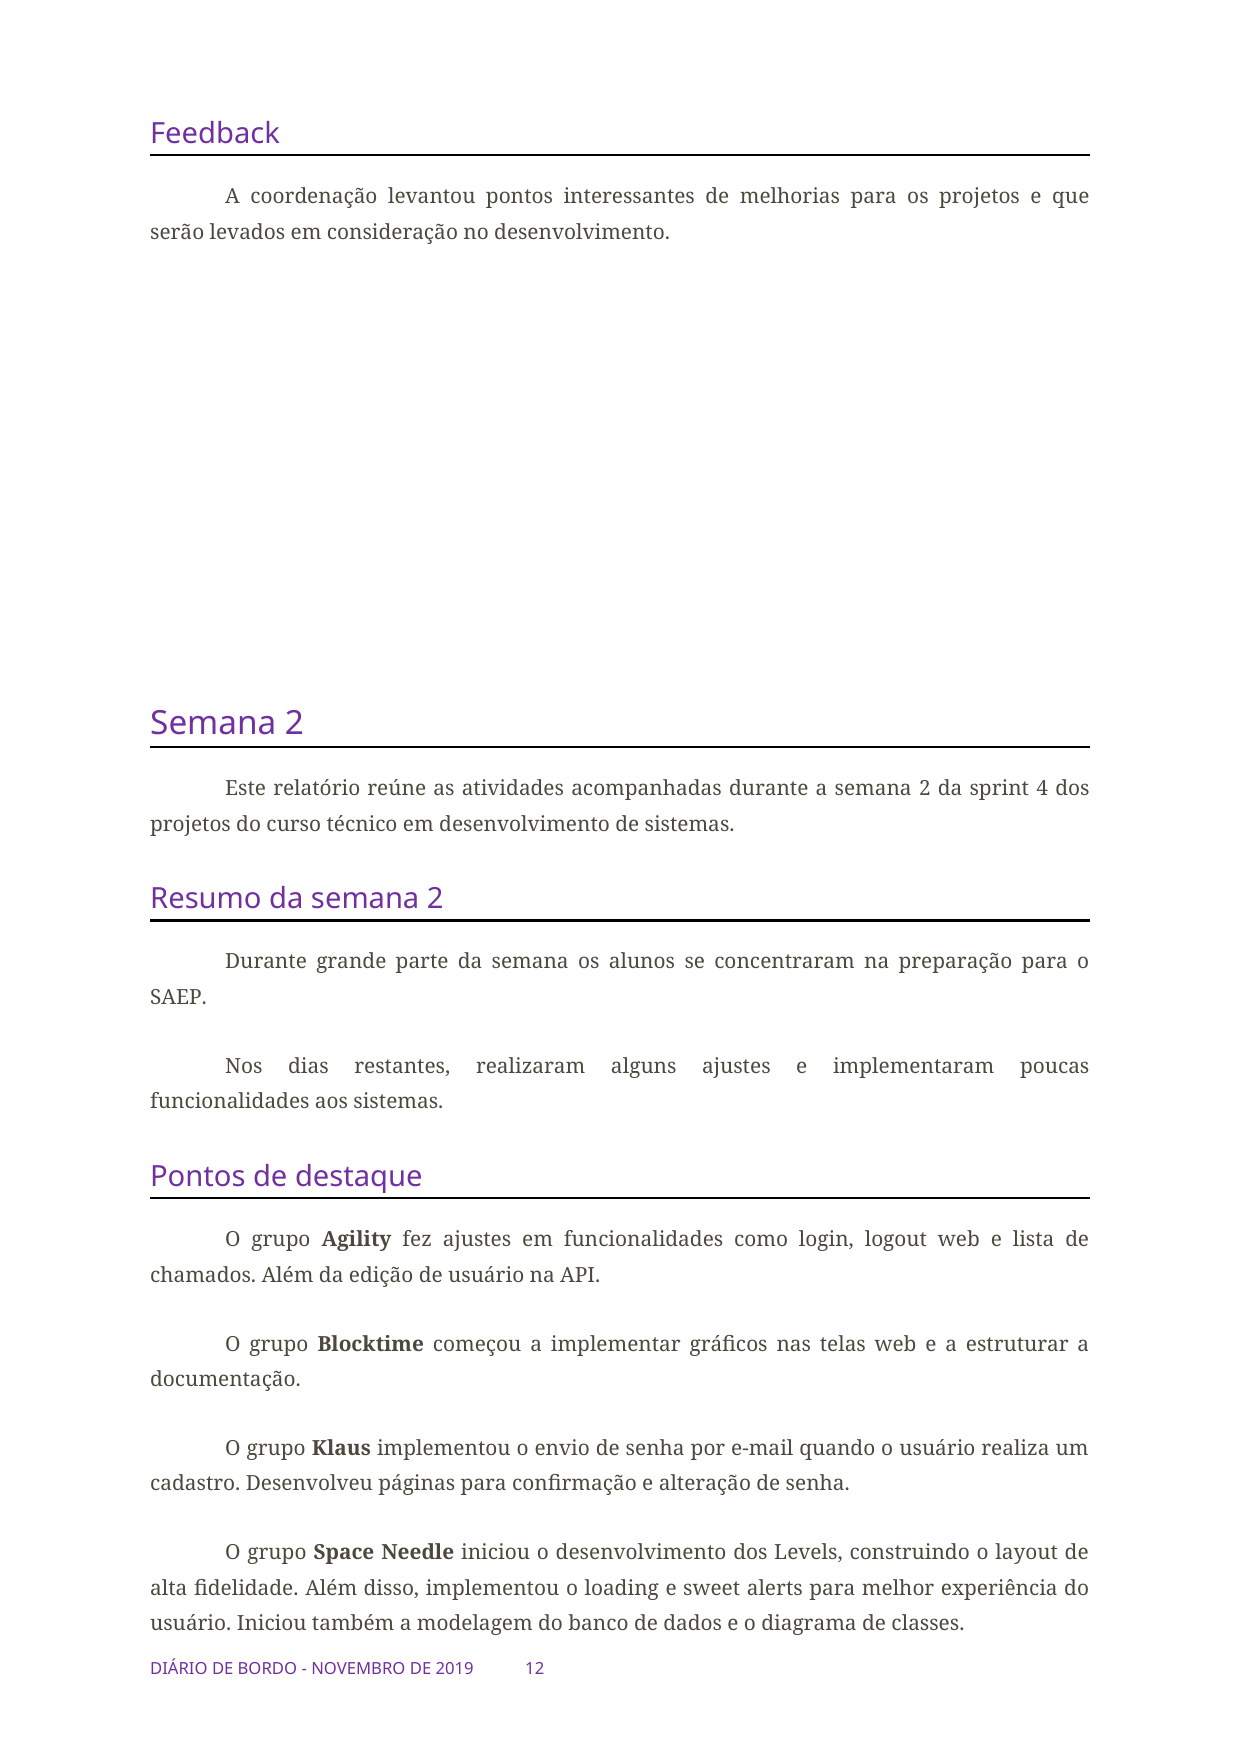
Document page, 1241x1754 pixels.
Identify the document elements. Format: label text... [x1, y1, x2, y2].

text O grupo Agility fez ajustes em funcionalidades como login, logout web e lista de chamados. Além da edição de usuário na API. [150, 1224, 1090, 1288]
text O grupo Space Needle iniciou o desenvolvimento dos Levels, construindo o layout de alta fidelidade. Além disso, implementou o loading e sweet alerts para melhor experiência do usuário. Iniciou também a modelagem do banco de dados e o diagrama de classes. [150, 1537, 1090, 1637]
text Nos dias restantes, realizaram alguns ajustes e implementaram poucas funcionalidades aos sistemas. [150, 1051, 1090, 1115]
text O grupo Blocktime começou a implementar gráficos nas telas web e a estruturar a documentação. [150, 1329, 1090, 1393]
text A coordenação levantou pontos interessantes de melhorias para os projetos e que serão levados em consideração no desenvolvimento. [150, 181, 1090, 245]
text Resumo da semana 2 [150, 878, 1090, 919]
text Semana 2 [150, 699, 1090, 746]
text O grupo Klaus implementou o envio de senha por e-mail quando o usuário realiza um cadastro. Desenvolveu páginas para confirmação e alteração de senha. [150, 1433, 1090, 1497]
text Pontos de destaque [150, 1155, 1090, 1197]
text Durante grande parte da semana os alunos se concentraram na preparação para o SAEP. [150, 947, 1090, 1011]
text Feedback [150, 112, 1090, 154]
text Este relatório reúne as atividades acompanhadas durante a semana 2 da sprint 4 dos projetos do curso técnico em desenvolvimento de sistemas. [150, 773, 1090, 837]
